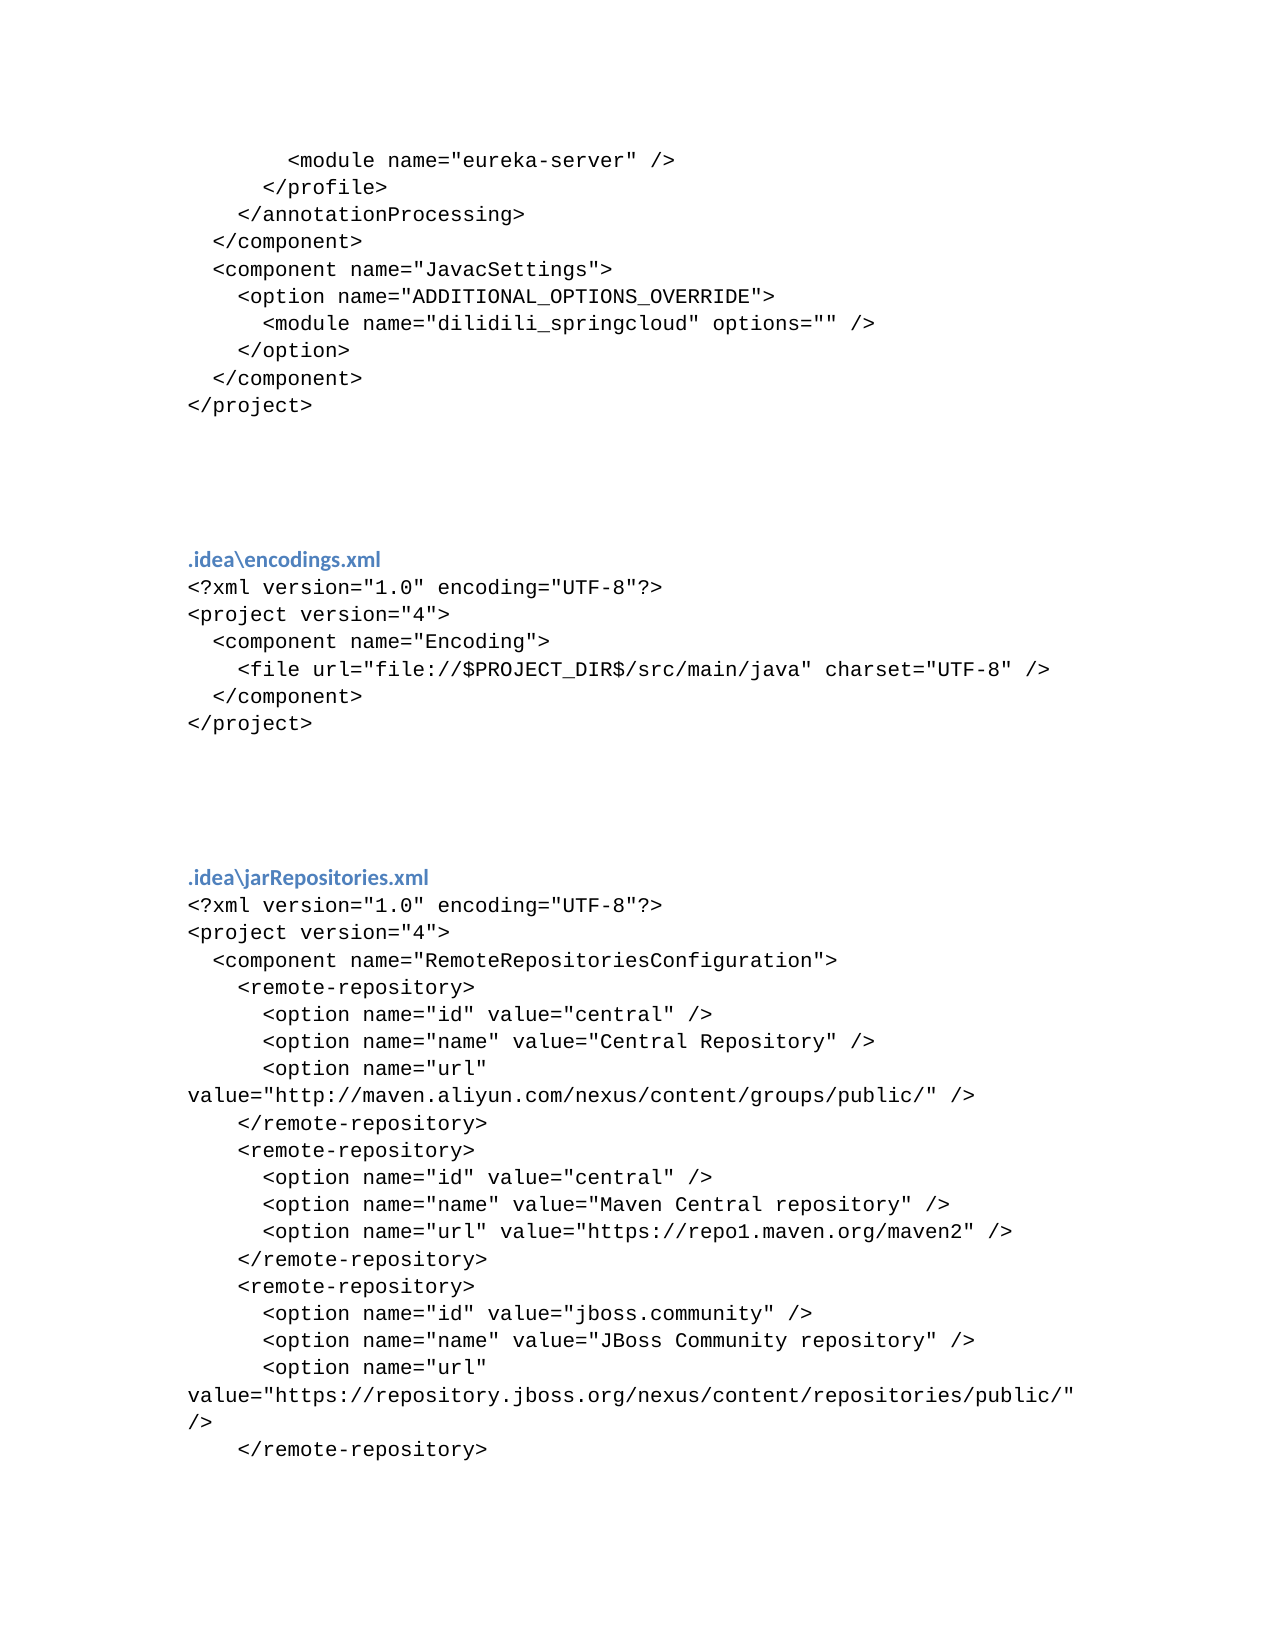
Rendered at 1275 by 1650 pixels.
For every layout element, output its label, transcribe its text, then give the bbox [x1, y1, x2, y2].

subtitle .idea\encodings.xml [187, 545, 1087, 573]
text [187, 895, 1087, 1463]
subtitle .idea\jarRepositories.xml [187, 863, 1087, 891]
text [187, 150, 1087, 418]
text <?xml version="1.0" encoding="UTF-8"?> <project version="4"> <component name="Encoding"> <file url="file://$PROJECT_DIR$/src/main/java" charset="UTF-8" /> </component> </project> [187, 577, 1087, 737]
